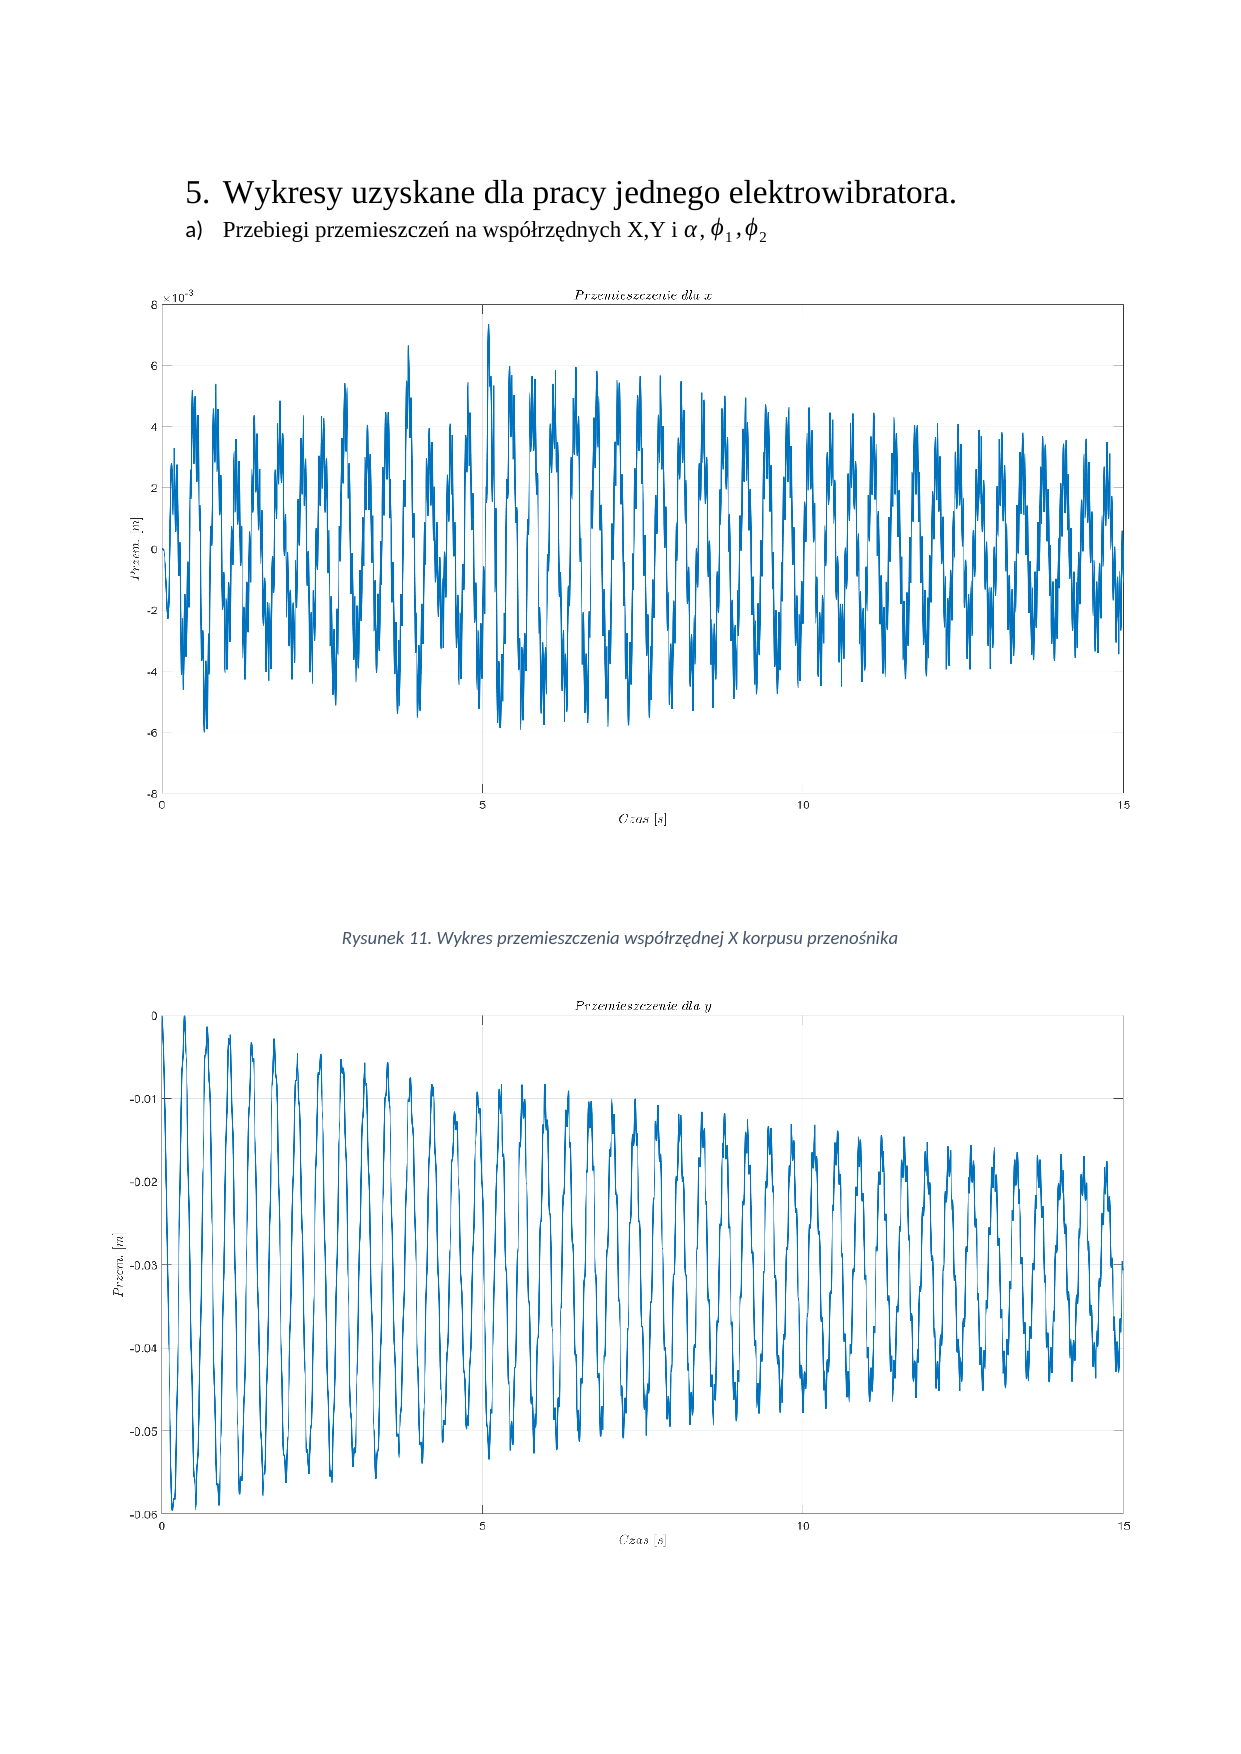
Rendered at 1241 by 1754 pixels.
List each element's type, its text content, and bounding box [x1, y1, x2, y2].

picture [0, 970, 1241, 1581]
list Przebiegi przemieszczeń na współrzędnych X,Y i , [185, 214, 1093, 245]
picture [0, 260, 1240, 859]
subtitle Wykresy uzyskane dla pracy jednego elektrowibratora. [185, 173, 1093, 211]
